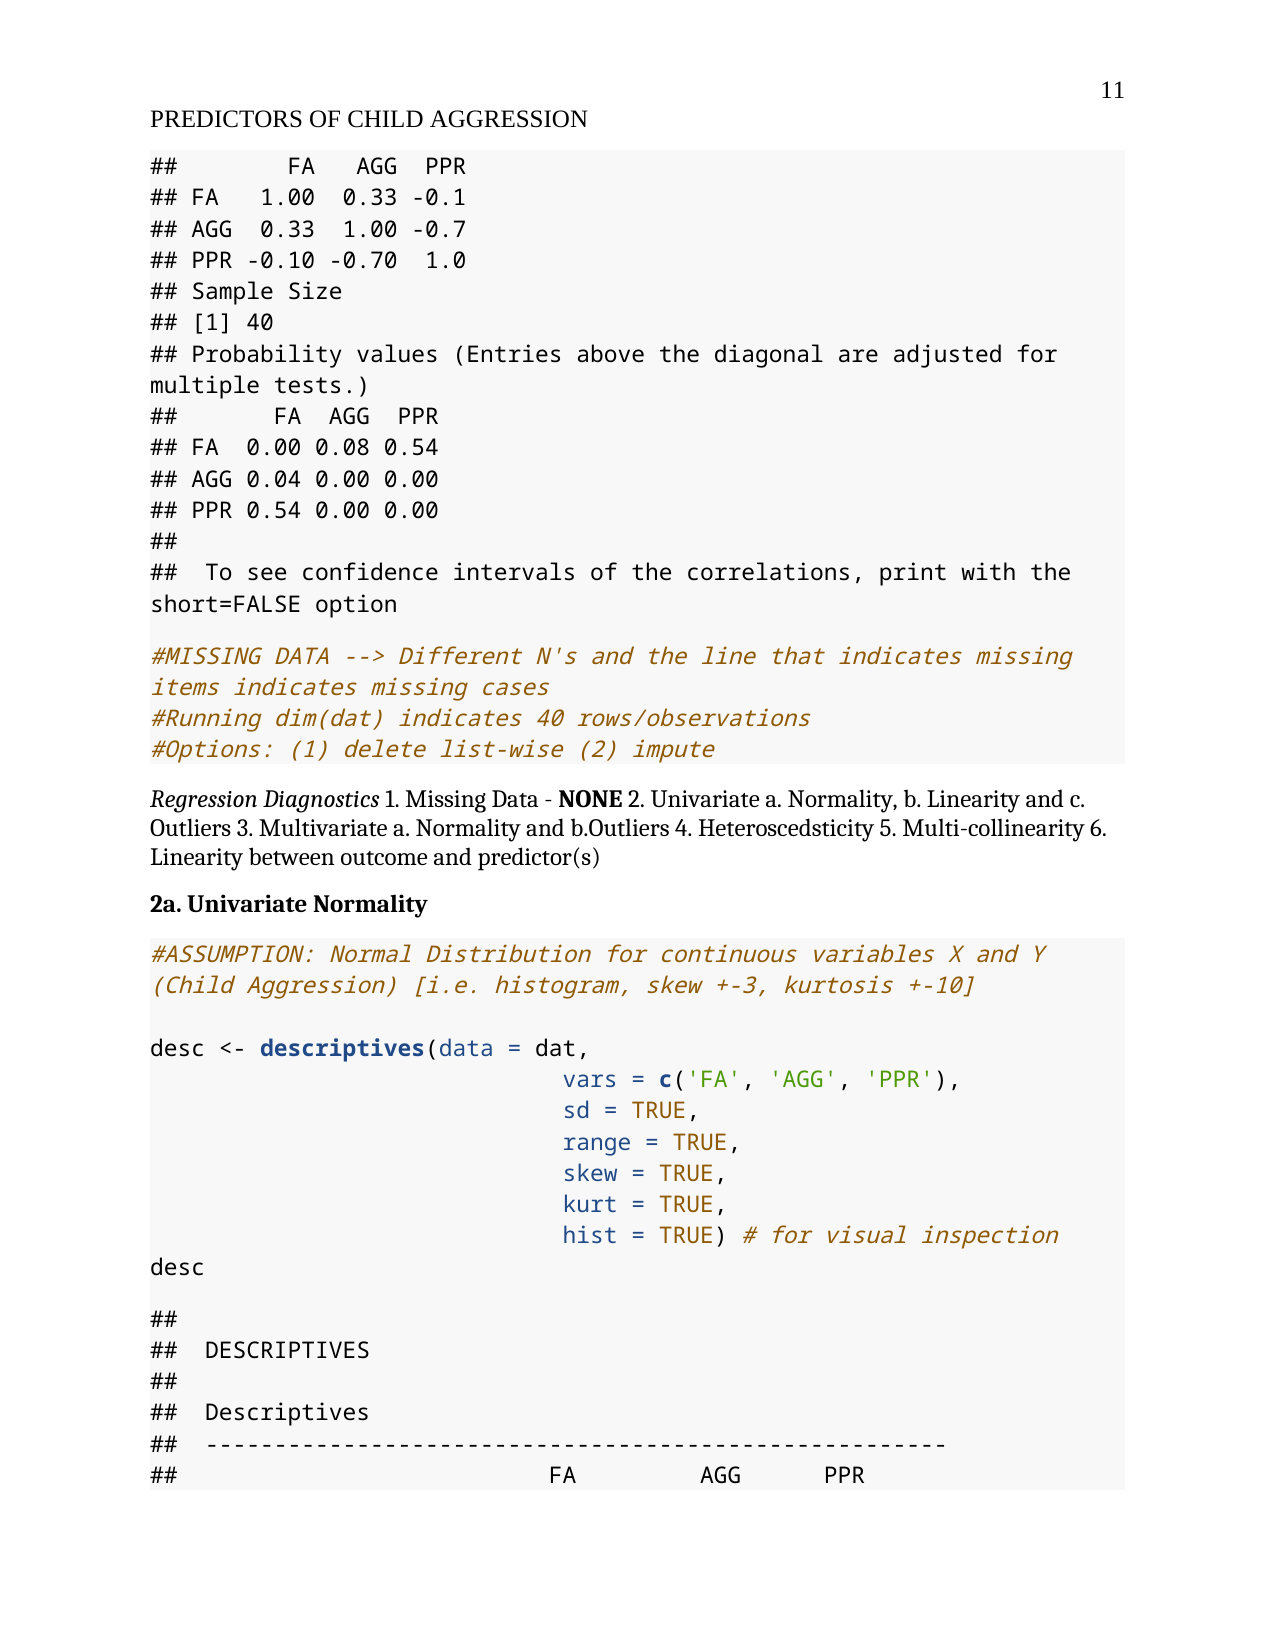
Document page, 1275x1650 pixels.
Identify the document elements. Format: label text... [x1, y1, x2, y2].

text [150, 1302, 1125, 1490]
text Regression Diagnostics 1. Missing Data - NONE 2. Univariate a. Normality, b. Linearity and c. Outliers 3. Multivariate a. Normality and b.Outliers 4. Heteroscedsticity 5. Multi-collinearity 6. Linearity between outcome and predictor(s) [150, 785, 1125, 872]
text #MISSING DATA --> Different N's and the line that indicates missing items indicates missing cases #Running dim(dat) indicates 40 rows/observations #Options: (1) delete list-wise (2) impute [150, 639, 1125, 764]
text #ASSUMPTION: Normal Distribution for continuous variables X and Y (Child Aggression) [i.e. histogram, skew +-3, kurtosis +-10] desc <- descriptives(data = dat, vars = c('FA', 'AGG', 'PPR'), sd = TRUE, range = TRUE, skew = TRUE, kurt = TRUE, hist = TRUE) # for visual inspection desc [150, 938, 1125, 1282]
text 2a. Univariate Normality [150, 890, 1125, 919]
